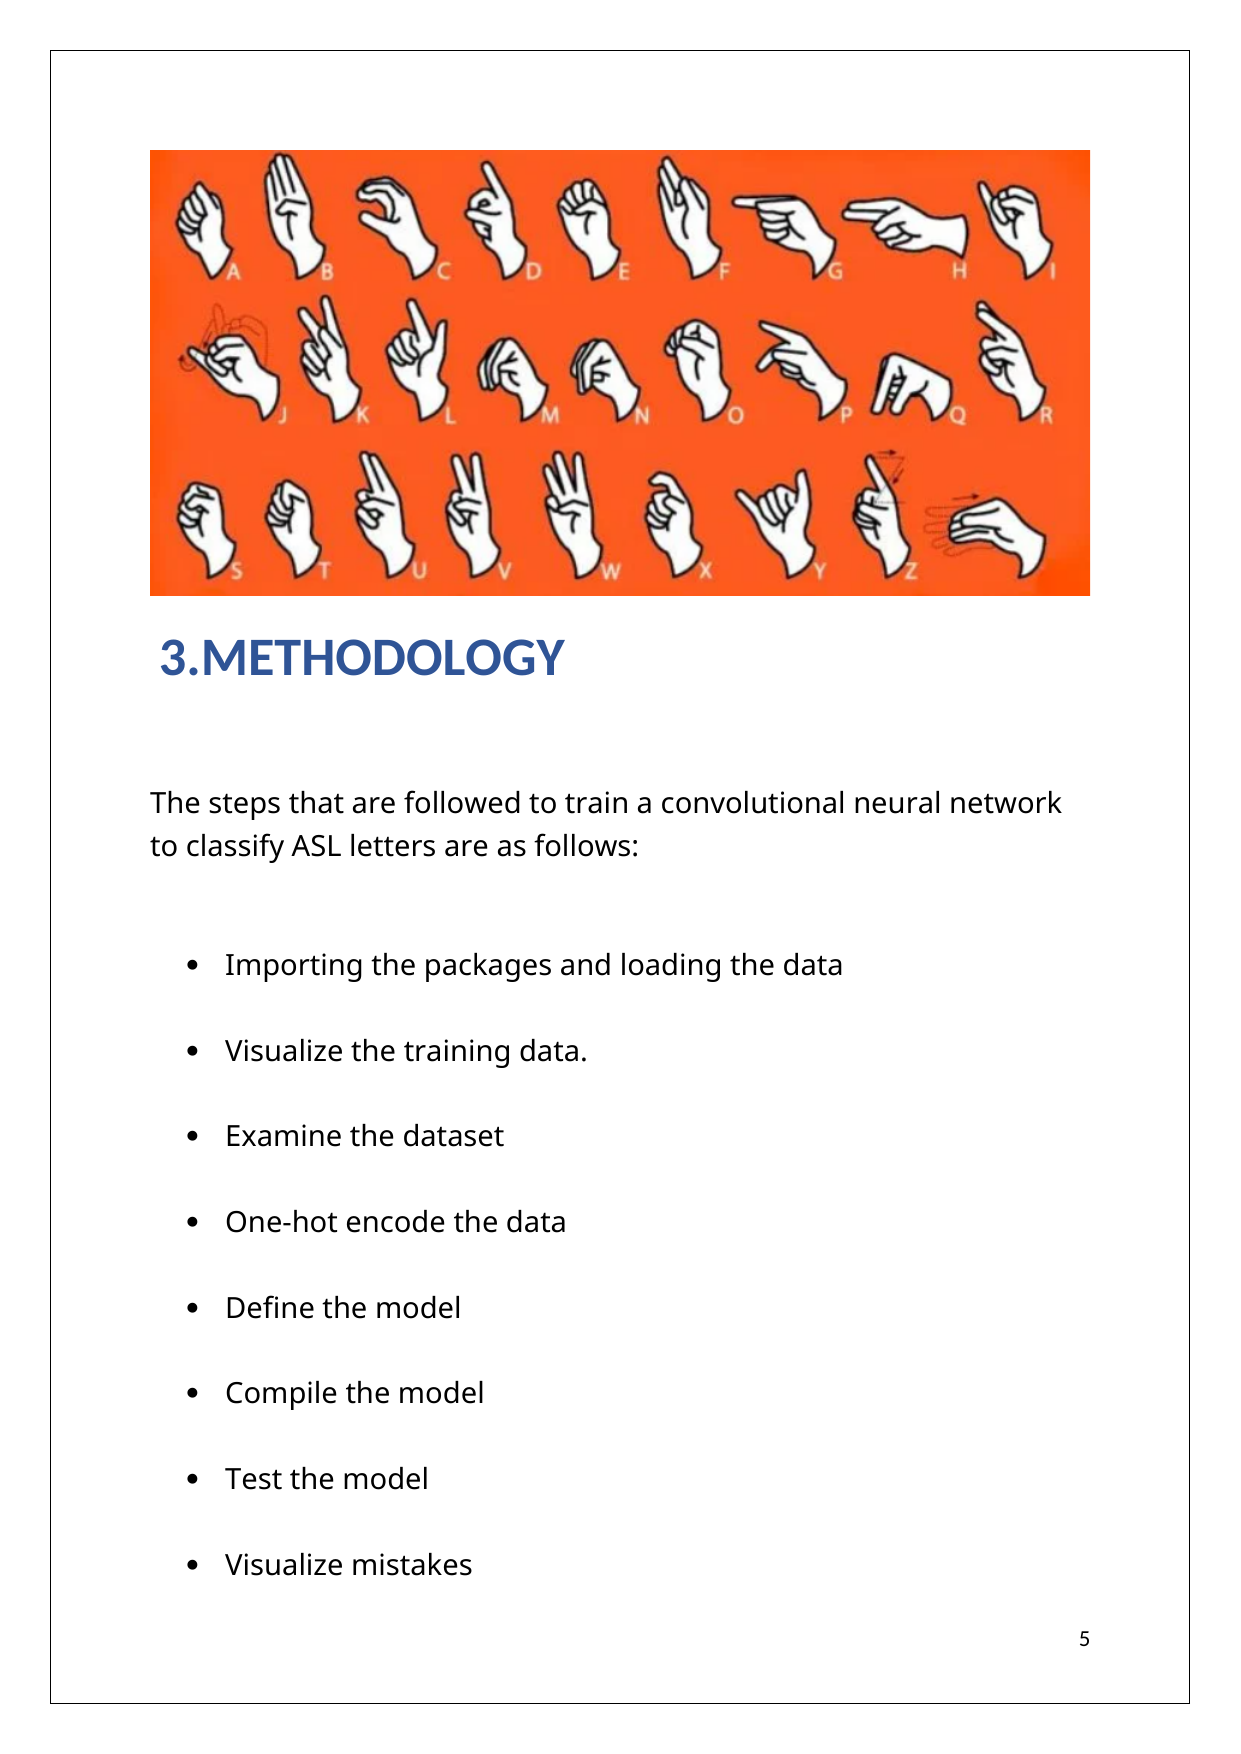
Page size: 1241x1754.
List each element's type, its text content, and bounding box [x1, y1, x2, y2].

list Define the model [187, 1287, 1090, 1327]
list Visualize the training data. [187, 1030, 1090, 1070]
text The steps that are followed to train a convolutional neural network to classify ASL letters are as follows: [150, 783, 1090, 865]
list Compile the model [187, 1372, 1090, 1412]
list Examine the dataset [187, 1116, 1090, 1155]
list Importing the packages and loading the data [187, 944, 1090, 984]
list Test the model [187, 1458, 1090, 1498]
list One-hot encode the data [187, 1201, 1090, 1241]
picture [150, 150, 1091, 596]
subtitle 3.METHODOLOGY [150, 623, 1090, 689]
list Visualize mistakes [187, 1544, 1090, 1583]
